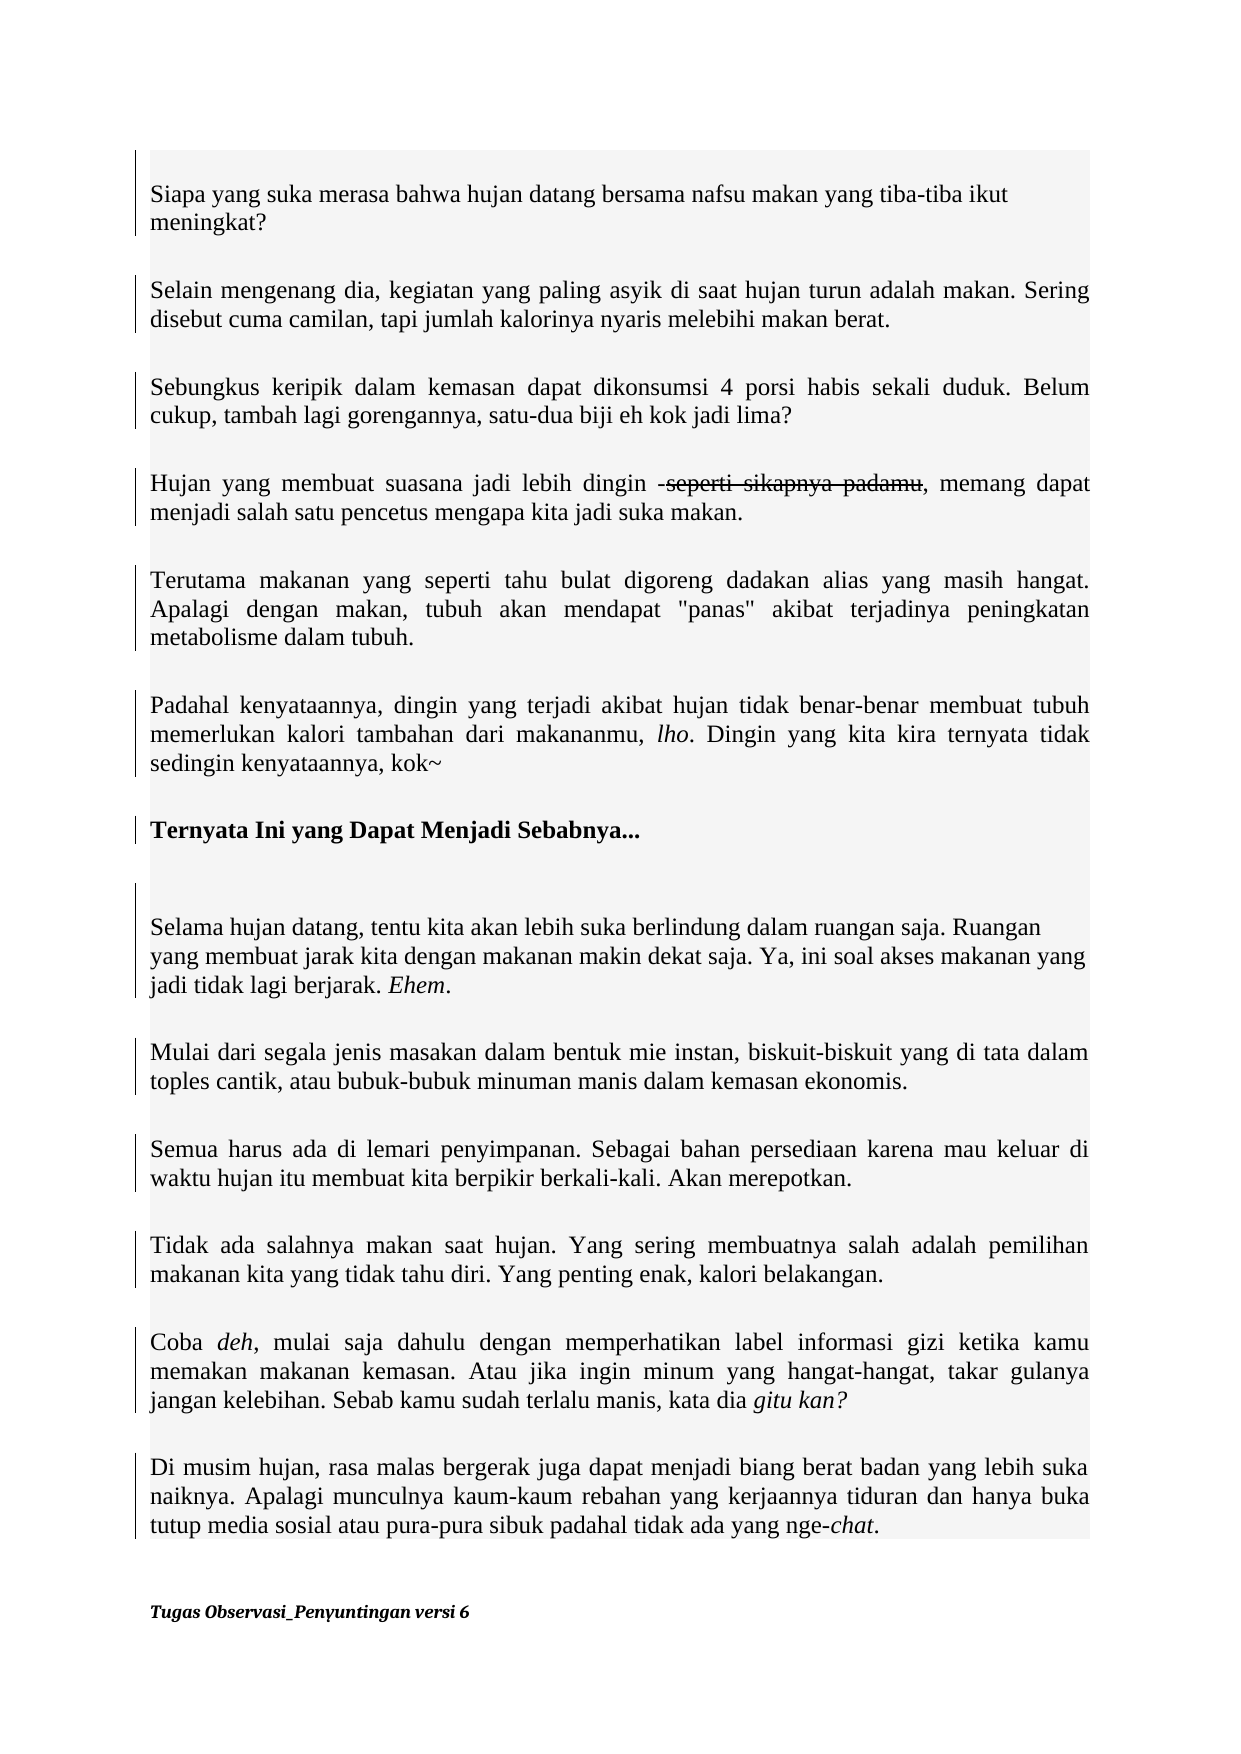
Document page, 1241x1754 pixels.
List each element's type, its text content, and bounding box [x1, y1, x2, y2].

text Selama hujan datang, tentu kita akan lebih suka berlindung dalam ruangan saja. Ruangan yang membuat jarak kita dengan makanan makin dekat saja. Ya, ini soal akses makanan yang jadi tidak lagi berjarak. Ehem. [150, 883, 1090, 998]
text Siapa yang suka merasa bahwa hujan datang bersama nafsu makan yang tiba-tiba ikut meningkat? [150, 150, 1090, 236]
text Semua harus ada di lemari penyimpanan. Sebagai bahan persediaan karena mau keluar di waktu hujan itu membuat kita berpikir berkali-kali. Akan merepotkan. [150, 1134, 1090, 1192]
text Ternyata Ini yang Dapat Menjadi Sebabnya... [150, 816, 1090, 844]
text Selain mengenang dia, kegiatan yang paling asyik di saat hujan turun adalah makan. Sering disebut cuma camilan, tapi jumlah kalorinya nyaris melebihi makan berat. [150, 275, 1090, 333]
text Padahal kenyataannya, dingin yang terjadi akibat hujan tidak benar-benar membuat tubuh memerlukan kalori tambahan dari makananmu, lho. Dingin yang kita kira ternyata tidak sedingin kenyataannya, kok~ [150, 690, 1090, 777]
text Mulai dari segala jenis masakan dalam bentuk mie instan, biskuit-biskuit yang di tata dalam toples cantik, atau bubuk-bubuk minuman manis dalam kemasan ekonomis. [150, 1037, 1090, 1095]
text Tidak ada salahnya makan saat hujan. Yang sering membuatnya salah adalah pemilihan makanan kita yang tidak tahu diri. Yang penting enak, kalori belakangan. [150, 1231, 1090, 1288]
text Di musim hujan, rasa malas bergerak juga dapat menjadi biang berat badan yang lebih suka naiknya. Apalagi munculnya kaum-kaum rebahan yang kerjaannya tiduran dan hanya buka tutup media sosial atau pura-pura sibuk padahal tidak ada yang nge-chat. [150, 1452, 1090, 1539]
text Sebungkus keripik dalam kemasan dapat dikonsumsi 4 porsi habis sekali duduk. Belum cukup, tambah lagi gorengannya, satu-dua biji eh kok jadi lima? [150, 372, 1090, 429]
text Terutama makanan yang seperti tahu bulat digoreng dadakan alias yang masih hangat. Apalagi dengan makan, tubuh akan mendapat "panas" akibat terjadinya peningkatan metabolisme dalam tubuh. [150, 565, 1090, 651]
text Coba deh, mulai saja dahulu dengan memperhatikan label informasi gizi ketika kamu memakan makanan kemasan. Atau jika ingin minum yang hangat-hangat, takar gulanya jangan kelebihan. Sebab kamu sudah terlalu manis, kata dia gitu kan? [150, 1327, 1090, 1413]
text Hujan yang membuat suasana jadi lebih dingin -seperti sikapnya padamu, memang dapat menjadi salah satu pencetus mengapa kita jadi suka makan. [150, 468, 1090, 526]
